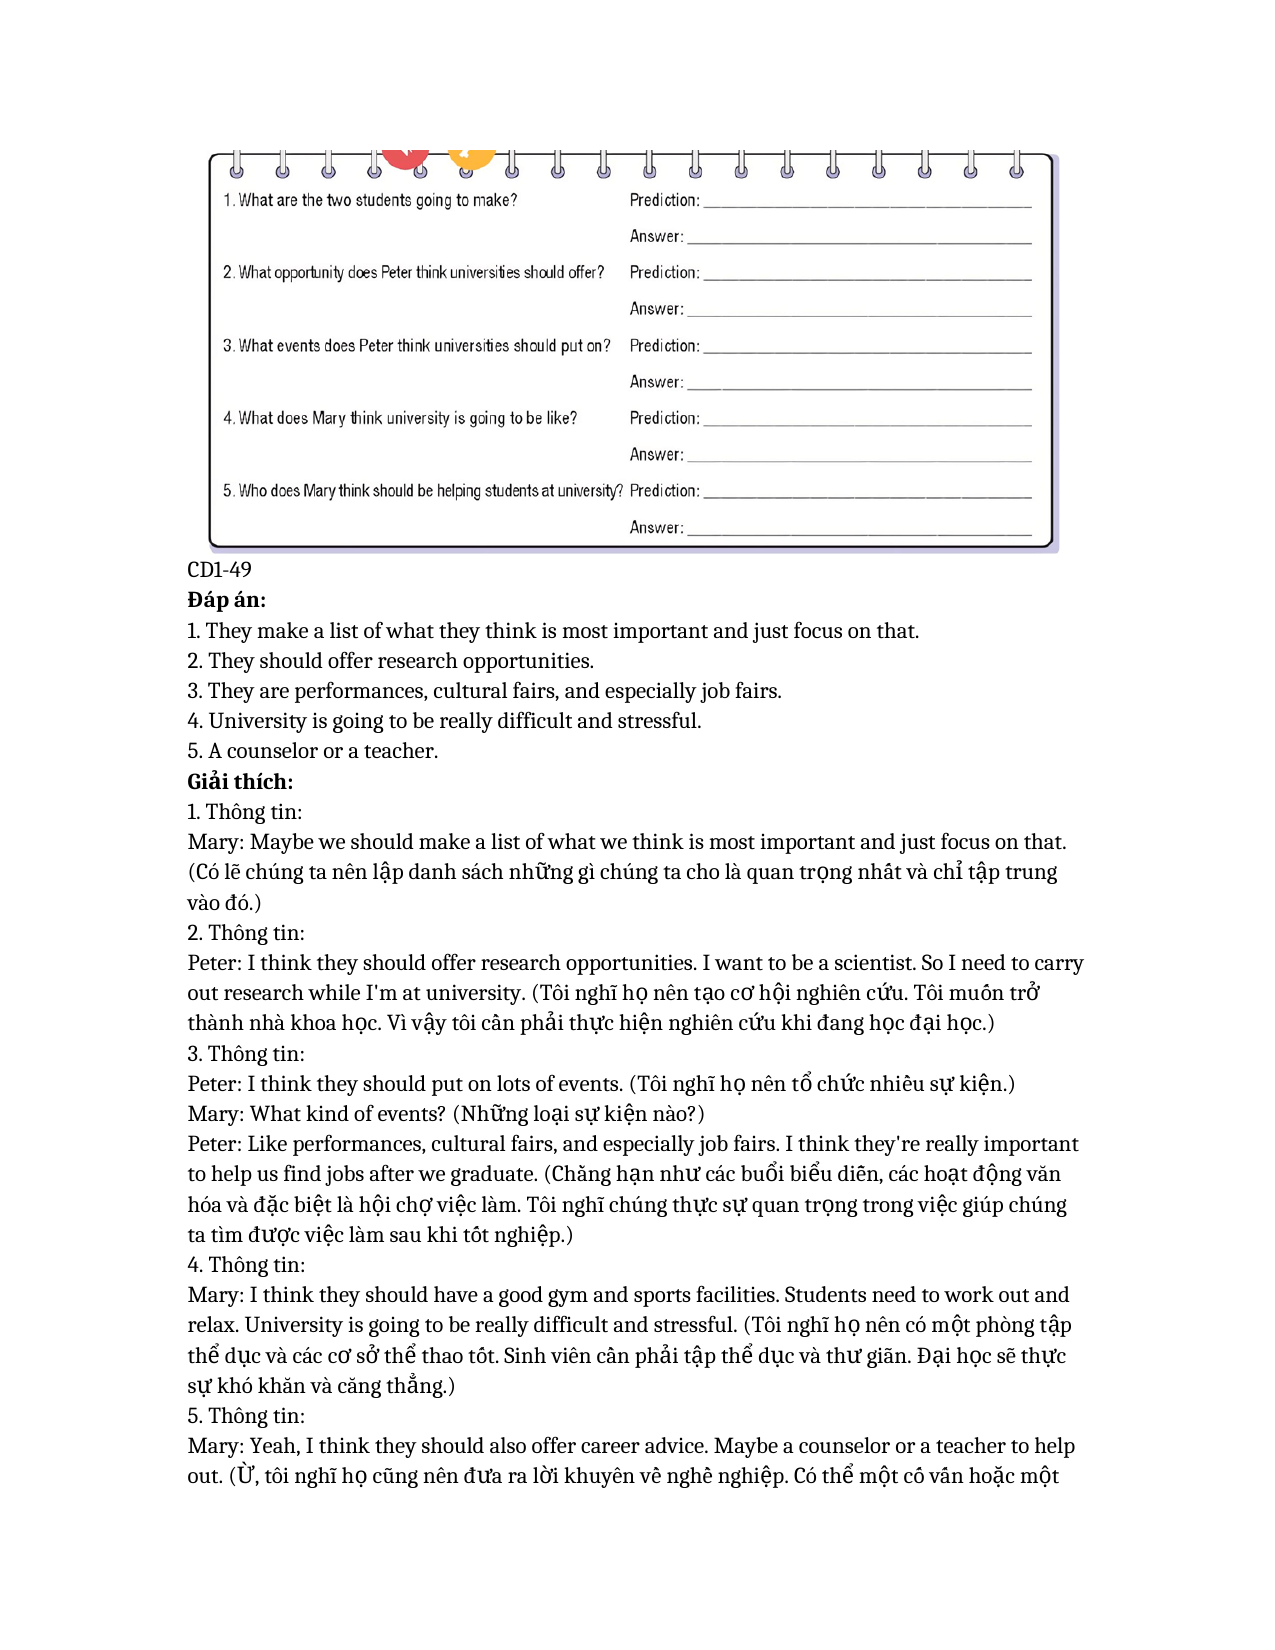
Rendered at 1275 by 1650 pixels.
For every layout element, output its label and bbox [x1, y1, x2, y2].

picture [206, 150, 1060, 554]
text [187, 150, 1087, 1489]
